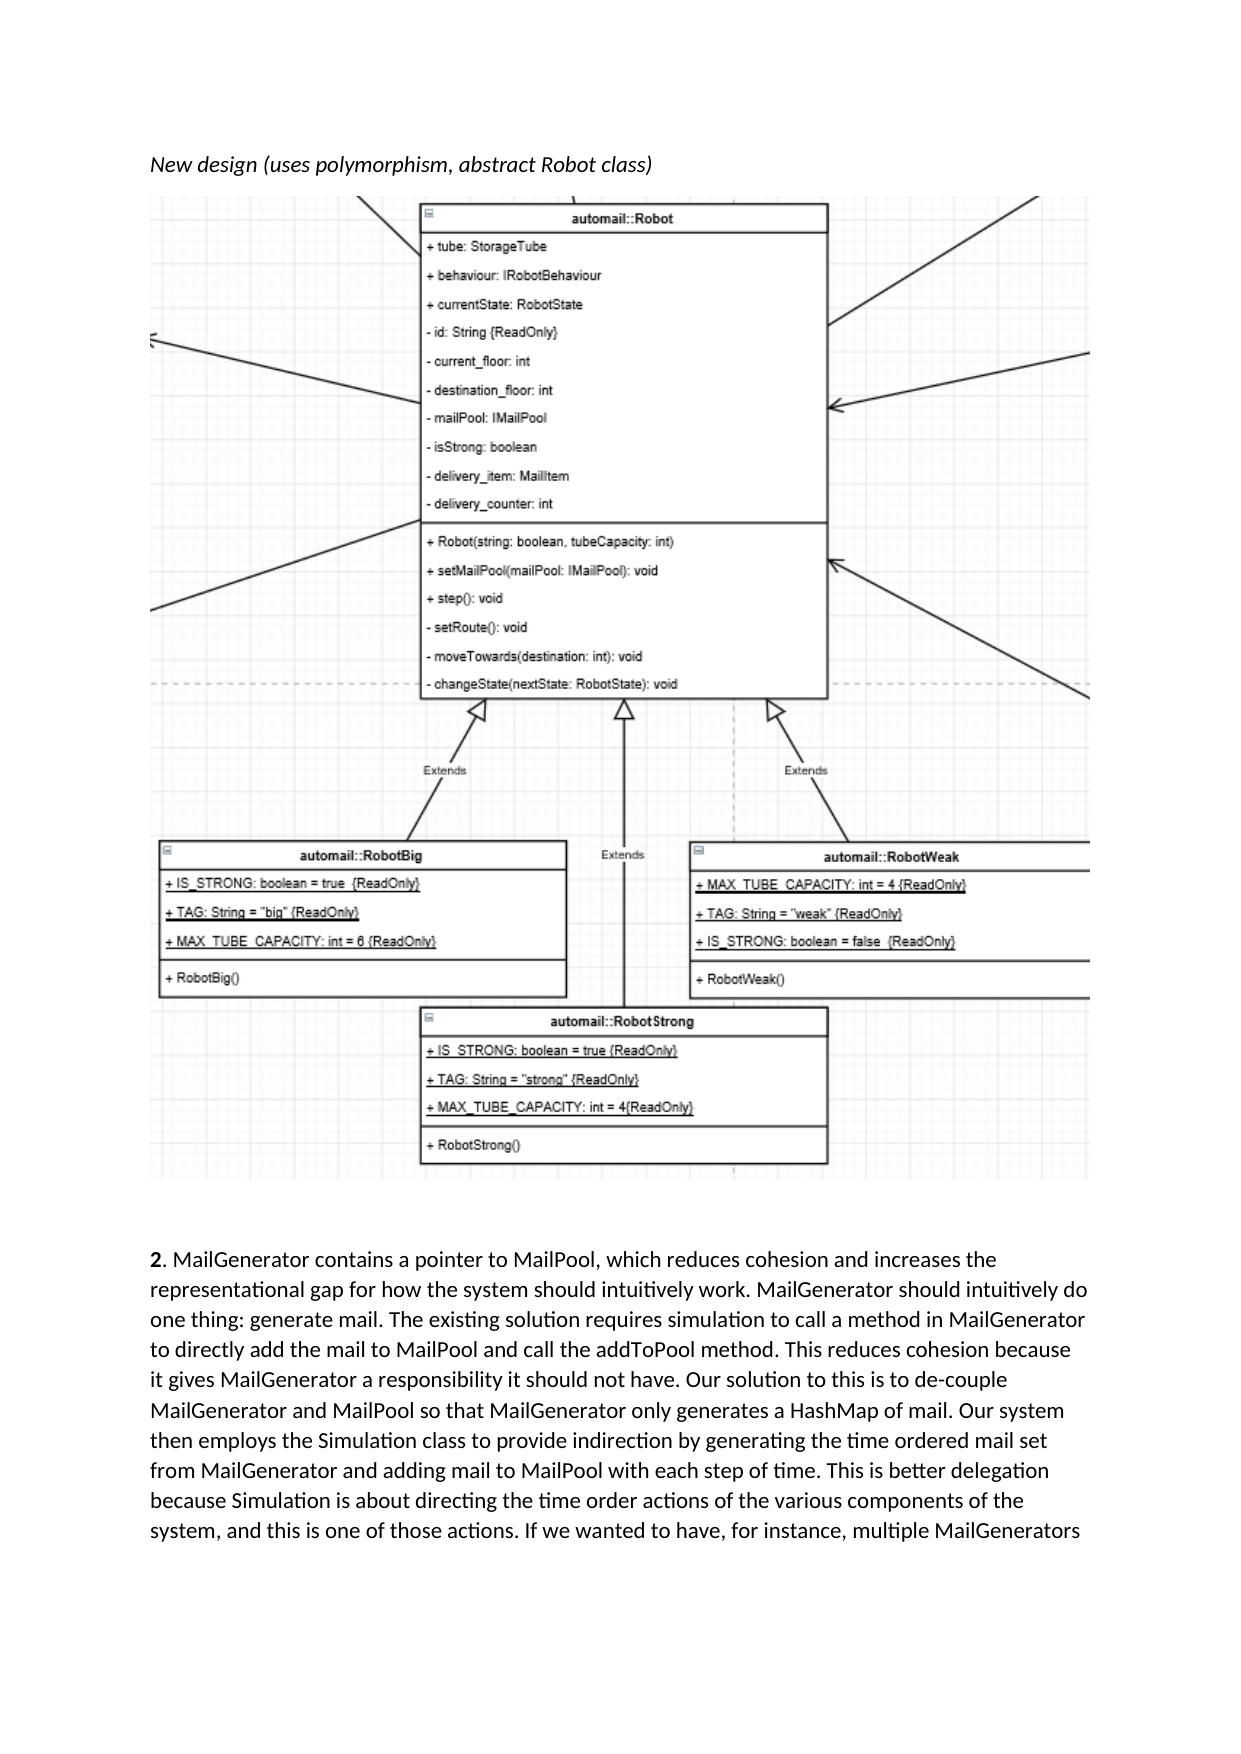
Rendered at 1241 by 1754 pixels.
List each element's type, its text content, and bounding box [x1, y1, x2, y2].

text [150, 1245, 1090, 1545]
text New design (uses polymorphism, abstract Robot class) [150, 150, 1090, 178]
picture [150, 196, 1090, 1179]
